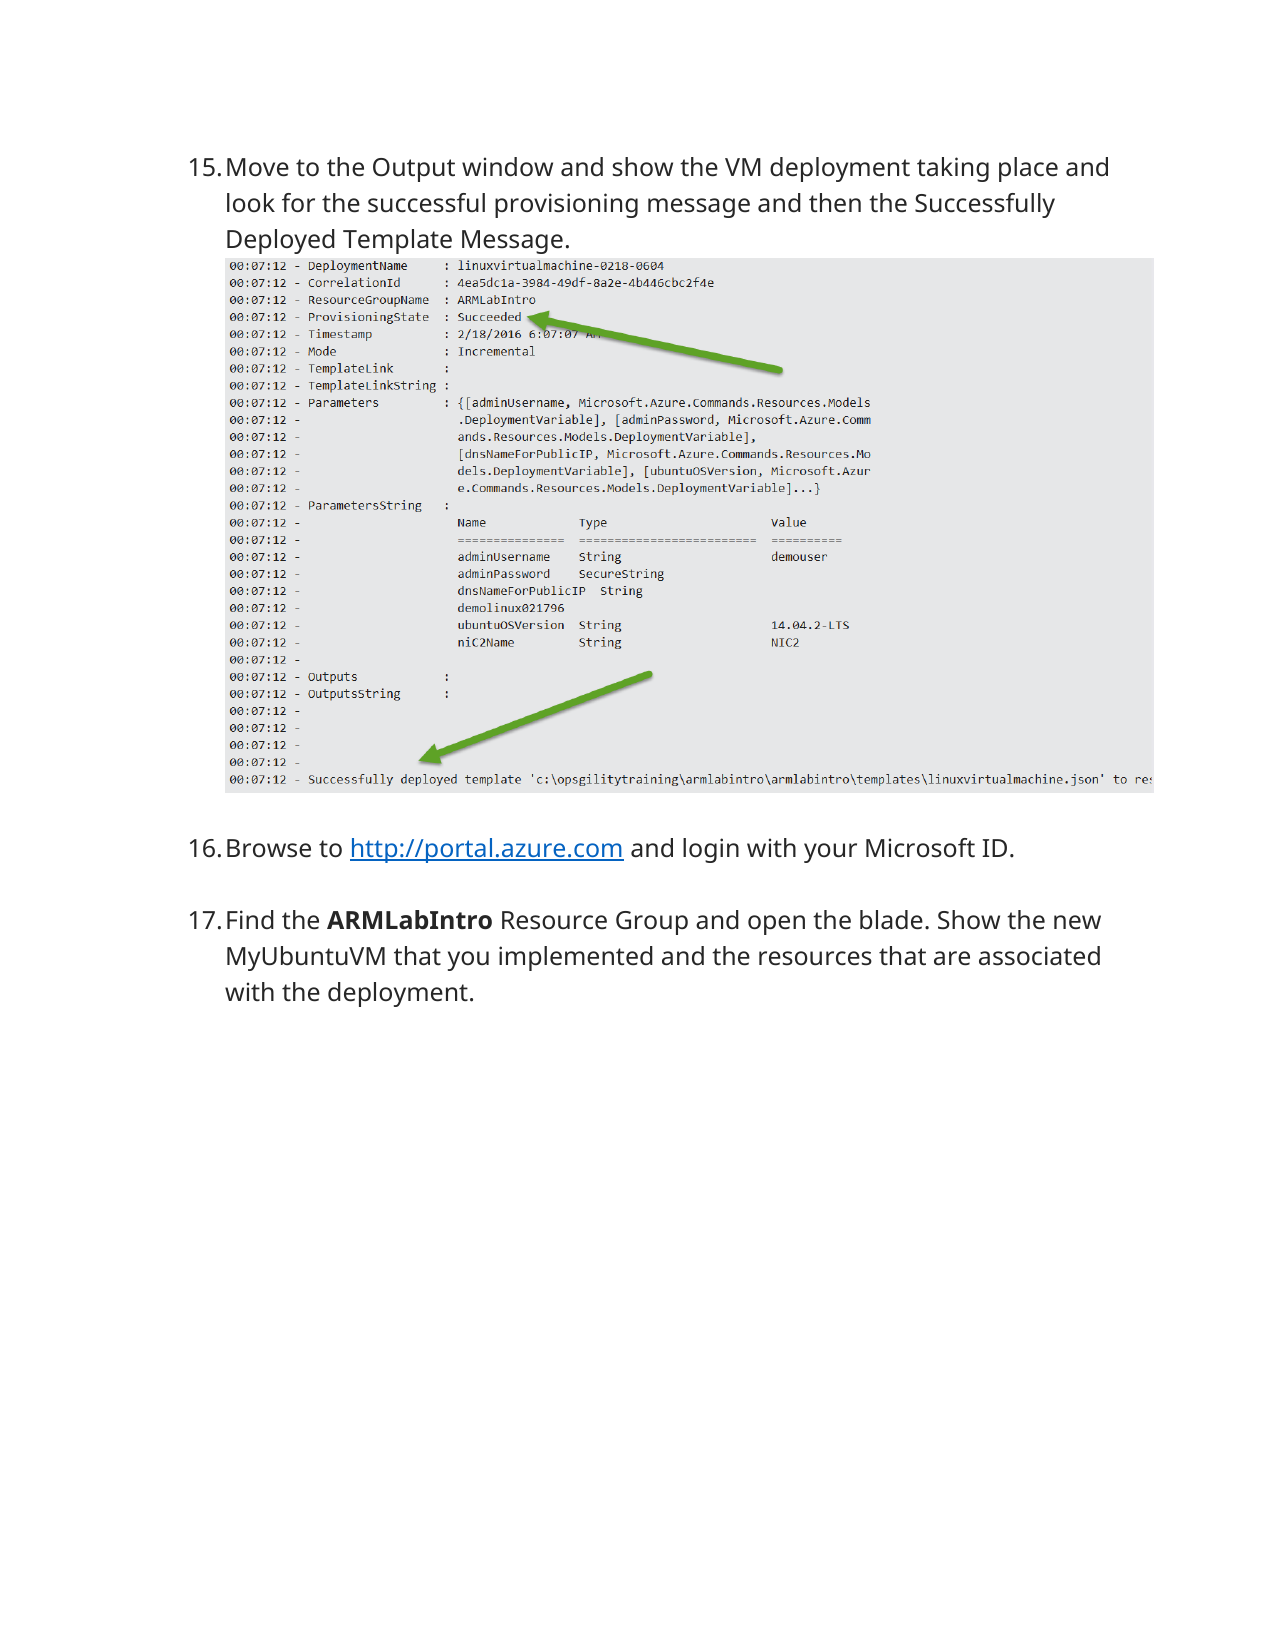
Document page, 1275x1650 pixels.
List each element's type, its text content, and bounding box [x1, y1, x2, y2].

picture [225, 258, 1154, 793]
list Move to the Output window and show the VM deployment taking place and look for the successful provisioning message and then the Successfully Deployed Template Message. [187, 150, 1125, 256]
list Browse to http://portal.azure.com and login with your Microsoft ID. [187, 831, 1125, 901]
list Find the ARMLabIntro Resource Group and open the blade. Show the new MyUbuntuVM that you implemented and the resources that are associated with the deployment. [187, 903, 1125, 1009]
